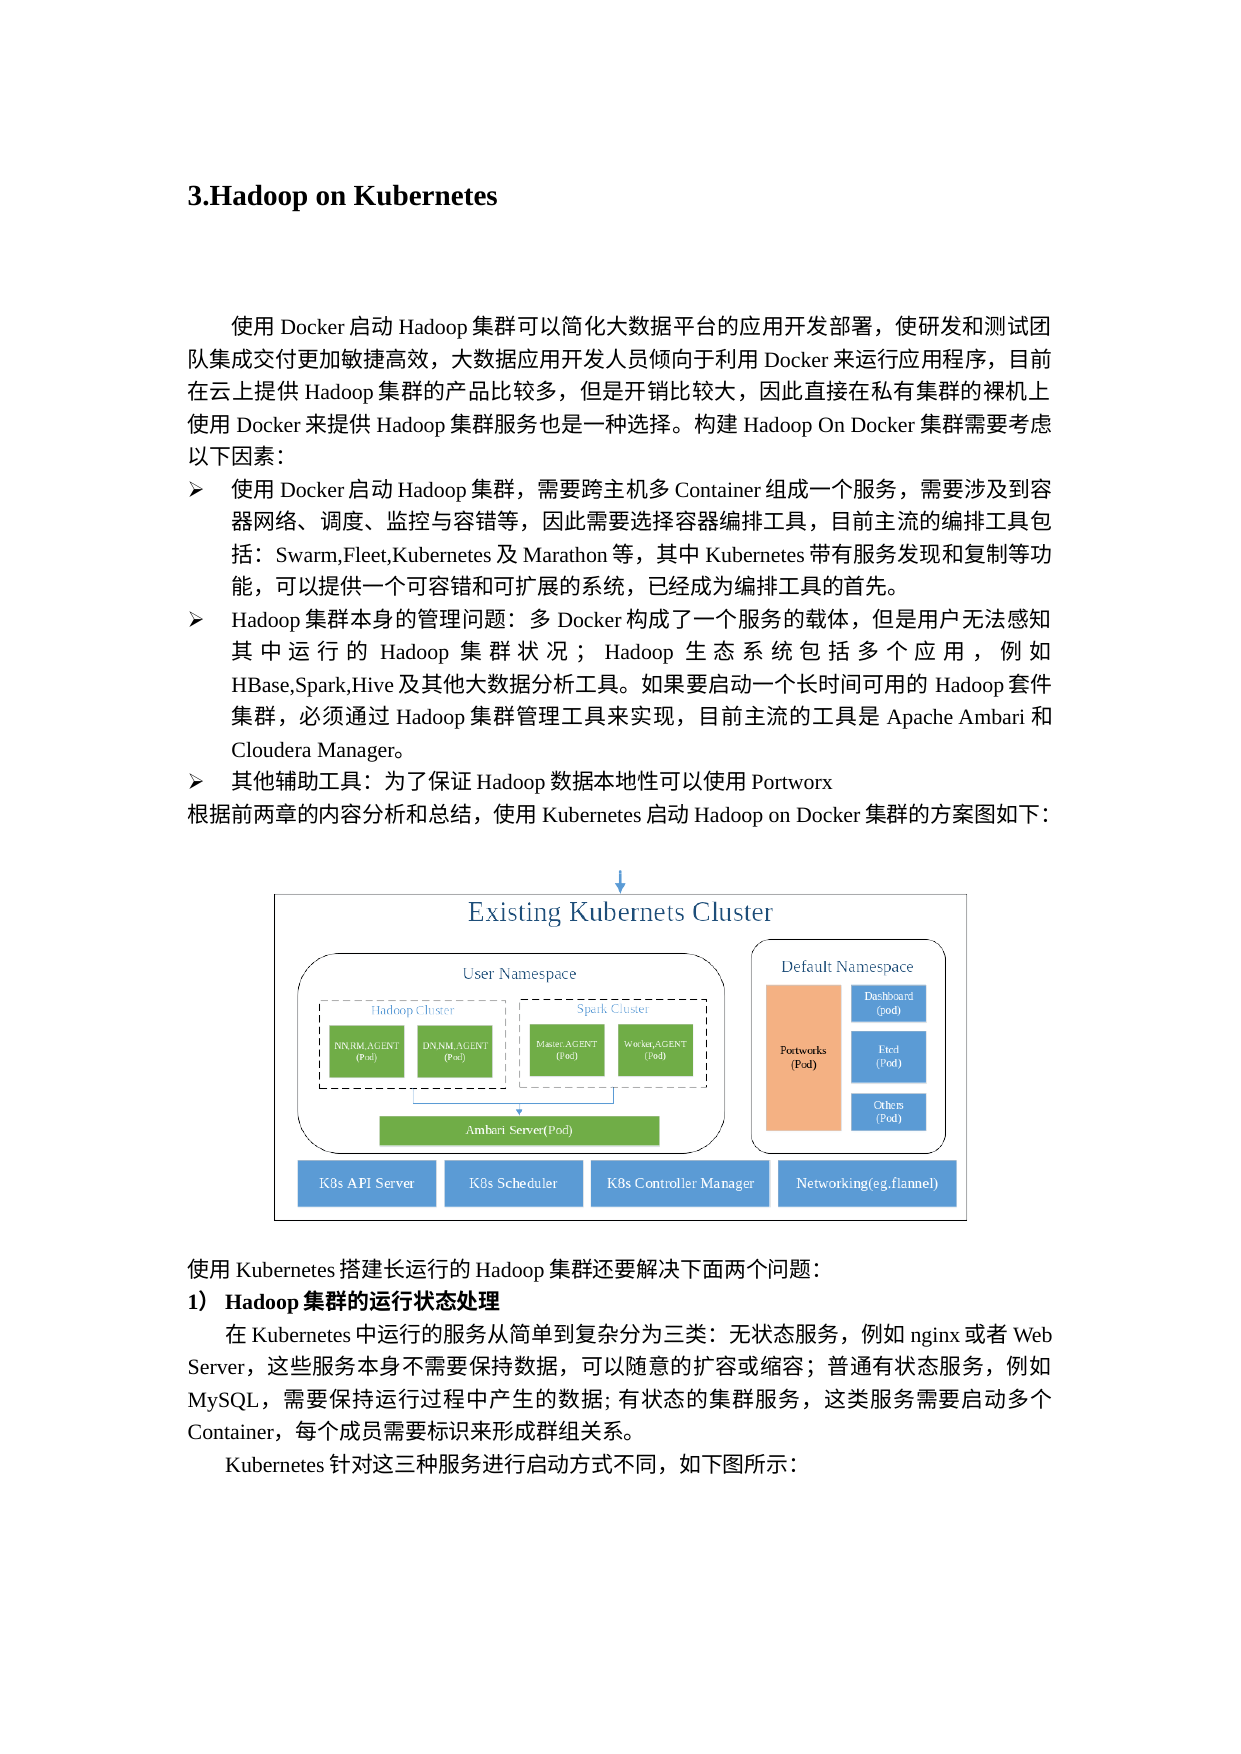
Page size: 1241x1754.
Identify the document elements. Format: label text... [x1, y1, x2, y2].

text Kubernetes针对这三种服务进行启动方式不同，如下图所示： [187, 1446, 1053, 1479]
text 使用Kubernetes搭建长运行的Hadoop集群还要解决下面两个问题： [187, 1251, 1053, 1284]
subtitle 3.Hadoop on Kubernetes [187, 162, 1053, 227]
list 其他辅助工具：为了保证Hadoop数据本地性可以使用Portworx [187, 764, 1053, 796]
list Hadoop集群的运行状态处理 [187, 1284, 1053, 1316]
text 使用Docker启动Hadoop集群可以简化大数据平台的应用开发部署，使研发和测试团队集成交付更加敏捷高效，大数据应用开发人员倾向于利用Docker来运行应用程序，目前在云上提供Hadoop集群的产品比较多，但是开销比较大，因此直接在私有集群的裸机上使用Docker来提供Hadoop集群服务也是一种选择。构建Hadoop On Docker集群需要考虑以下因素： [187, 309, 1053, 471]
text 根据前两章的内容分析和总结，使用Kubernetes启动Hadoop on Docker集群的方案图如下： [187, 796, 1053, 829]
list Hadoop集群本身的管理问题：多Docker构成了一个服务的载体，但是用户无法感知其中运行的Hadoop集群状况；Hadoop生态系统包括多个应用，例如HBase,Spark,Hive及其他大数据分析工具。如果要启动一个长时间可用的Hadoop套件集群，必须通过Hadoop集群管理工具来实现，目前主流的工具是Apache Ambari和Cloudera Manager。 [187, 601, 1053, 764]
text 在Kubernetes中运行的服务从简单到复杂分为三类：无状态服务，例如nginx或者Web Server，这些服务本身不需要保持数据，可以随意的扩容或缩容；普通有状态服务，例如MySQL，需要保持运行过程中产生的数据; 有状态的集群服务，这类服务需要启动多个Container，每个成员需要标识来形成群组关系。 [187, 1316, 1053, 1446]
list 使用Docker启动Hadoop集群，需要跨主机多Container组成一个服务，需要涉及到容器网络、调度、监控与容错等，因此需要选择容器编排工具，目前主流的编排工具包括：Swarm,Fleet,Kubernetes及Marathon等，其中Kubernetes带有服务发现和复制等功能，可以提供一个可容错和可扩展的系统，已经成为编排工具的首先。 [187, 471, 1053, 601]
